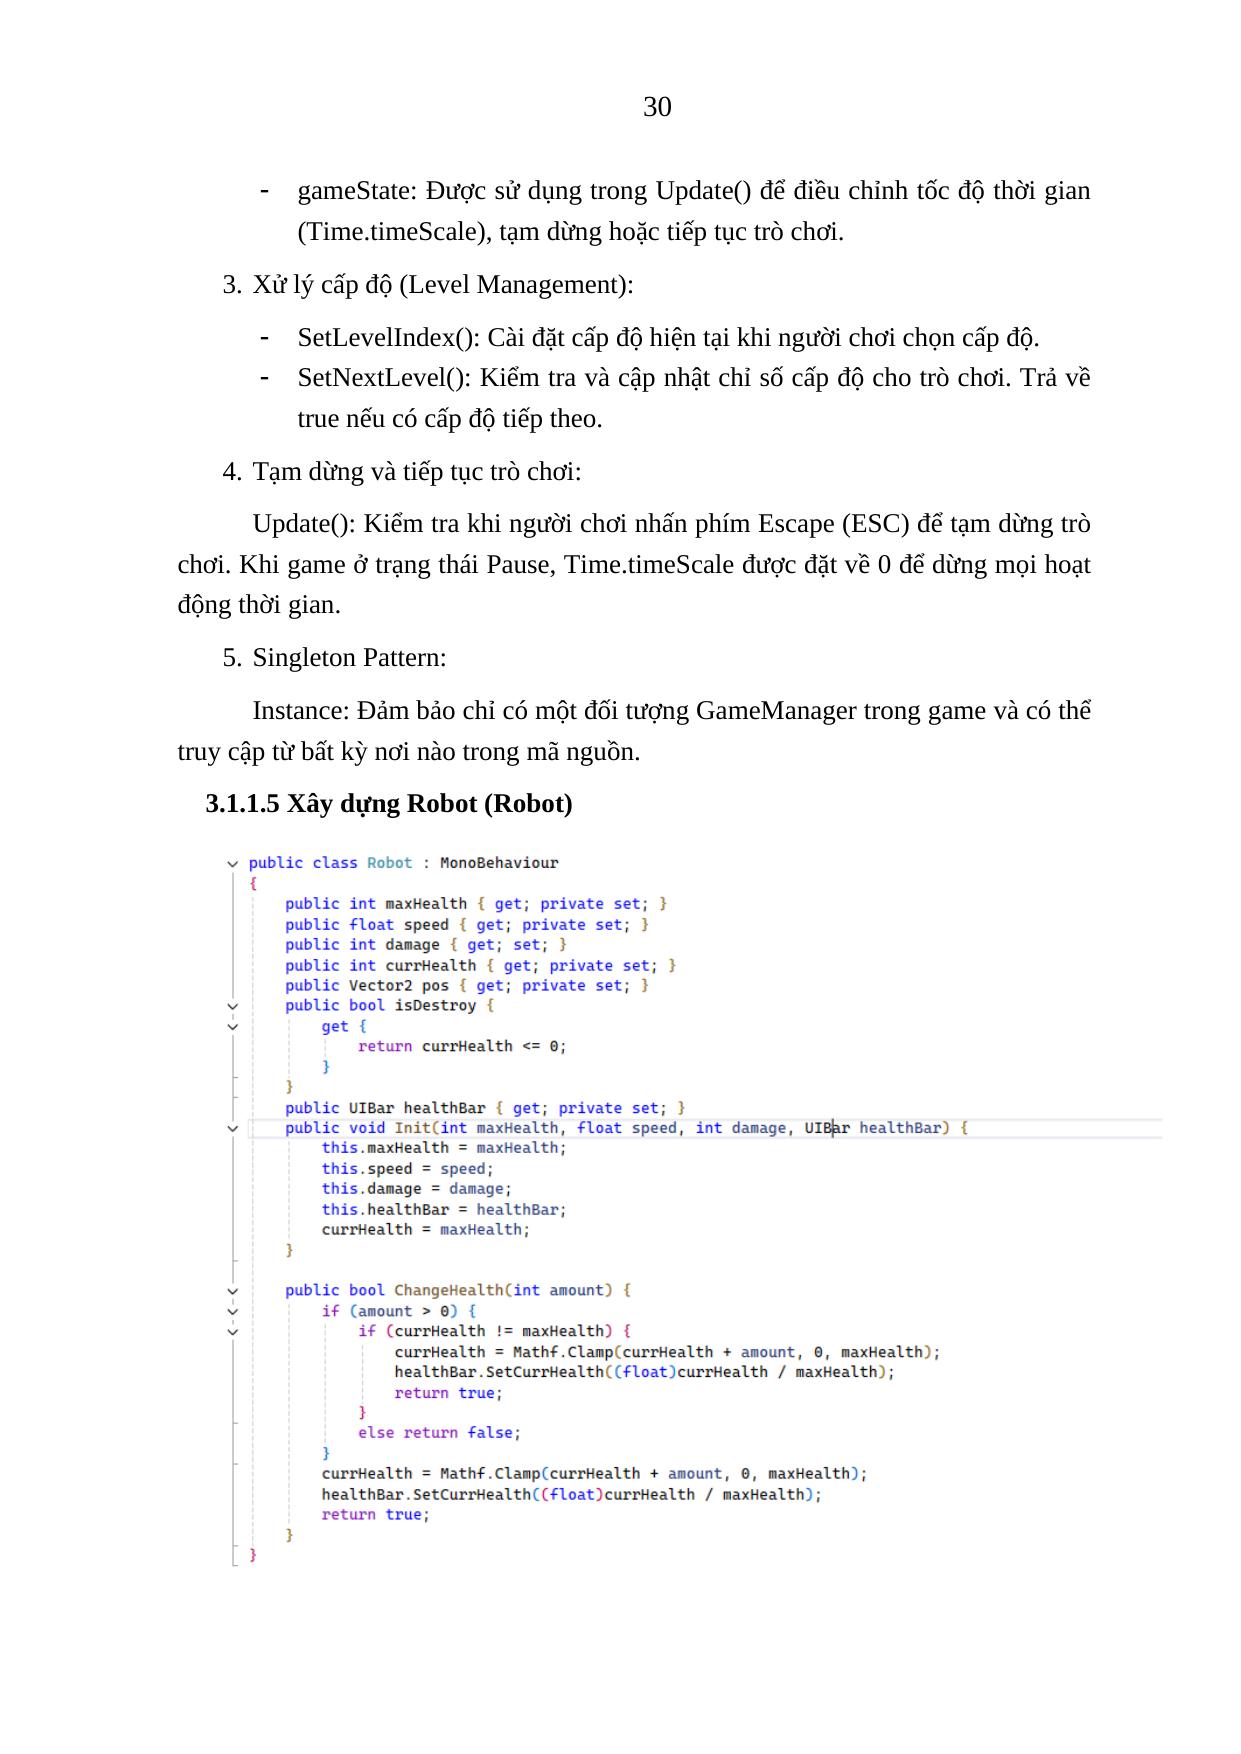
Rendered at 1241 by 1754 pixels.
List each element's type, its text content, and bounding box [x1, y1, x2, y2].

list SetLevelIndex(): Cài đặt cấp độ hiện tại khi người chơi chọn cấp độ. [260, 321, 1092, 352]
text Instance: Đảm bảo chỉ có một đối tượng GameManager trong game và có thể truy cập từ bất kỳ nơi nào trong mã nguồn. [177, 694, 1092, 766]
picture [222, 840, 1163, 1578]
text 5. Singleton Pattern: [177, 641, 1092, 672]
list SetNextLevel(): Kiểm tra và cập nhật chỉ số cấp độ cho trò chơi. Trả về true nếu có cấp độ tiếp theo. [260, 361, 1092, 433]
text 4. Tạm dừng và tiếp tục trò chơi: [177, 455, 1092, 486]
text Update(): Kiểm tra khi người chơi nhấn phím Escape (ESC) để tạm dừng trò chơi. Khi game ở trạng thái Pause, Time.timeScale được đặt về 0 để dừng mọi hoạt động thời gian. [177, 508, 1092, 619]
subtitle 3.1.1.5 Xây dựng Robot (Robot) [205, 788, 1092, 819]
list gameState: Được sử dụng trong Update() để điều chỉnh tốc độ thời gian (Time.timeScale), tạm dừng hoặc tiếp tục trò chơi. [260, 174, 1092, 246]
text 3. Xử lý cấp độ (Level Management): [177, 268, 1092, 299]
